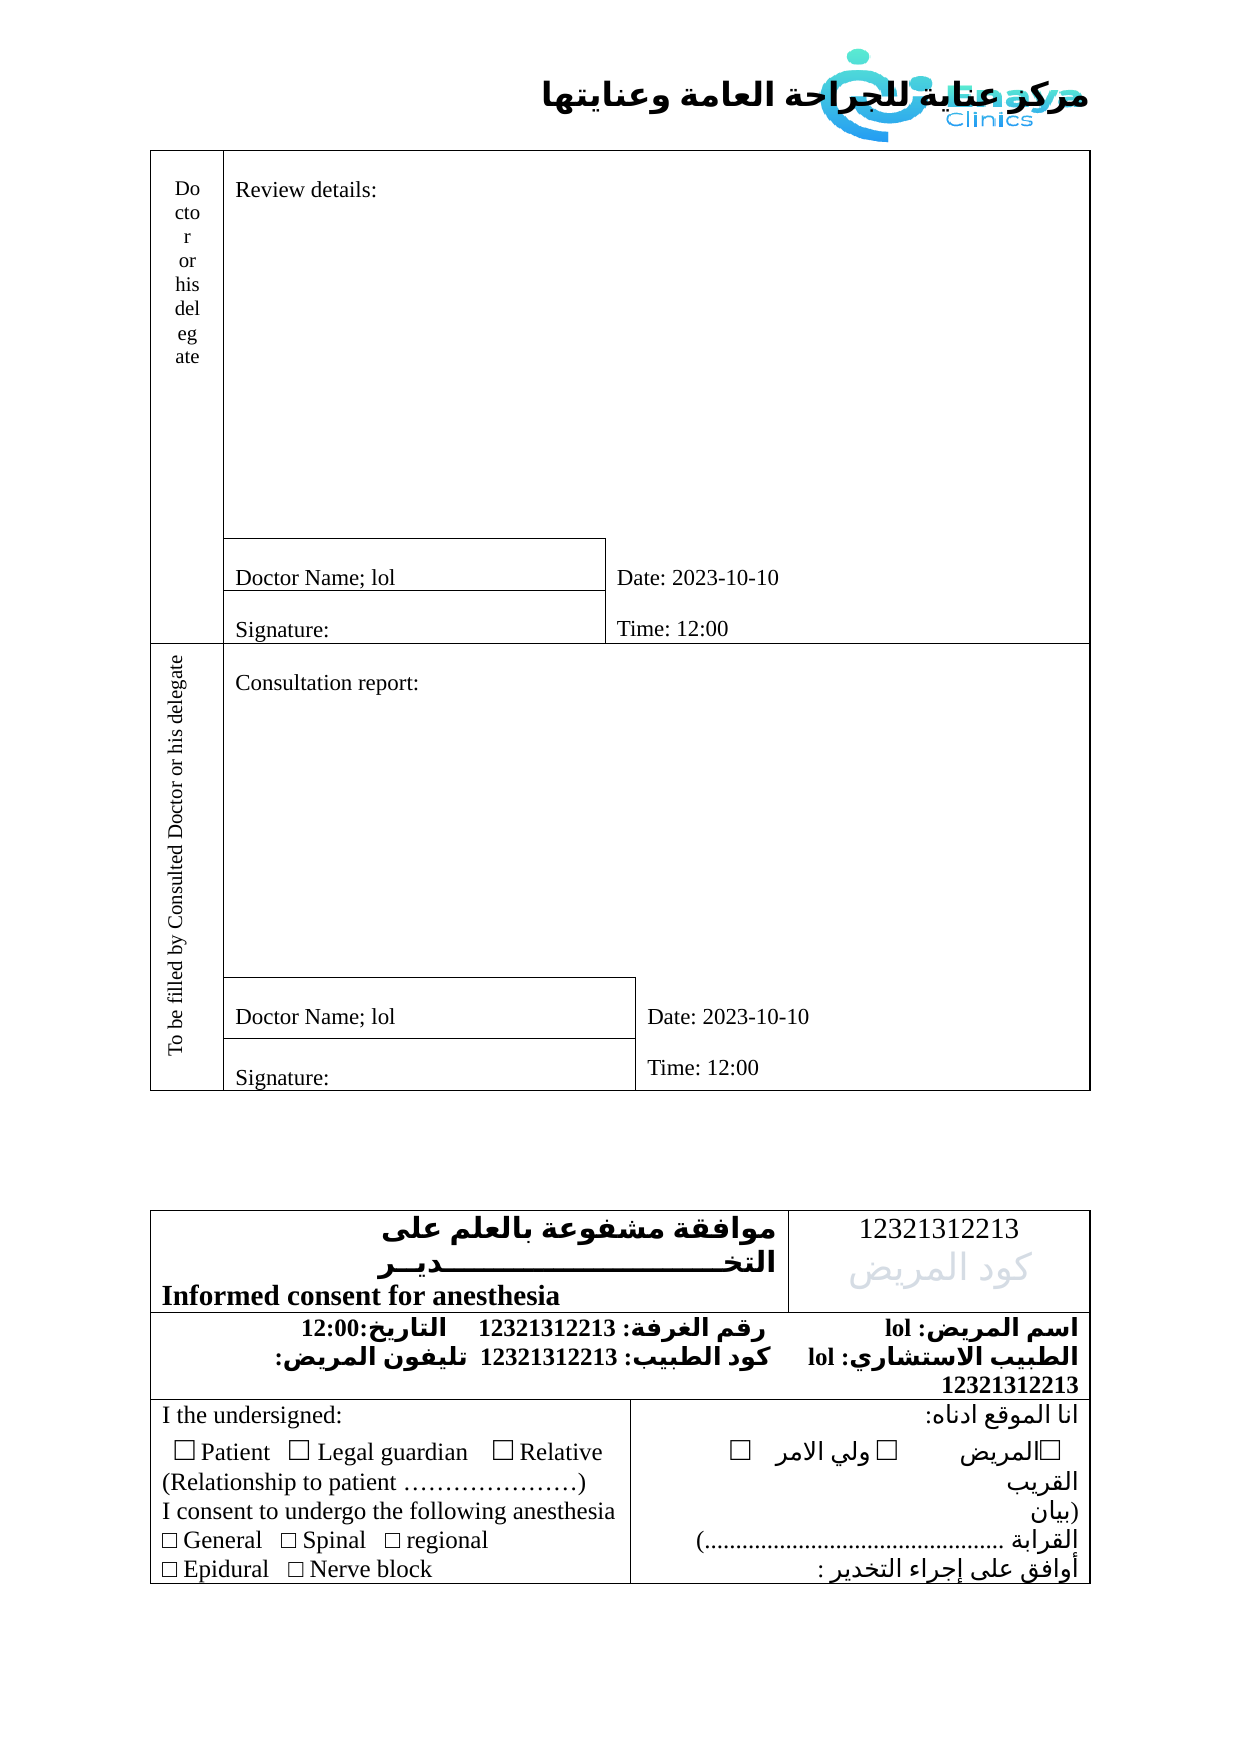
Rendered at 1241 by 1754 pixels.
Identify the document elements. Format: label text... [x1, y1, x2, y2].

picture [816, 46, 1086, 146]
table_cell To be filled by Consulted Doctor or his delegate [151, 644, 223, 1090]
table_cell اسم المريض: lol رقم الغرفة: 12321312213 التاريخ:12:00 الطبيب الاستشاري: lol كود الطبيب: 12321312213 تليفون المريض: 12321312213 [151, 1313, 1089, 1399]
table_cell Signature: [224, 1039, 635, 1090]
table_cell Doctor Name; lol [224, 978, 635, 1038]
table_cell Date: 2023-10-10 Time: 12:00 [636, 977, 1089, 1090]
table_cell Signature: [224, 591, 605, 643]
table_cell Doctor Name; lol [224, 539, 605, 590]
table_cell Review details: [224, 151, 1089, 538]
table_header موافقة مشفوعة بالعلم على التخــــــــــــــــــــــــــــديــر Informed consent for anesthesia [151, 1211, 788, 1312]
table_cell Date: 2023-10-10 Time: 12:00 [606, 538, 1089, 643]
table_cell Consultation report: [224, 644, 1089, 977]
table_header 12321312213 كود المريض [789, 1211, 1089, 1312]
